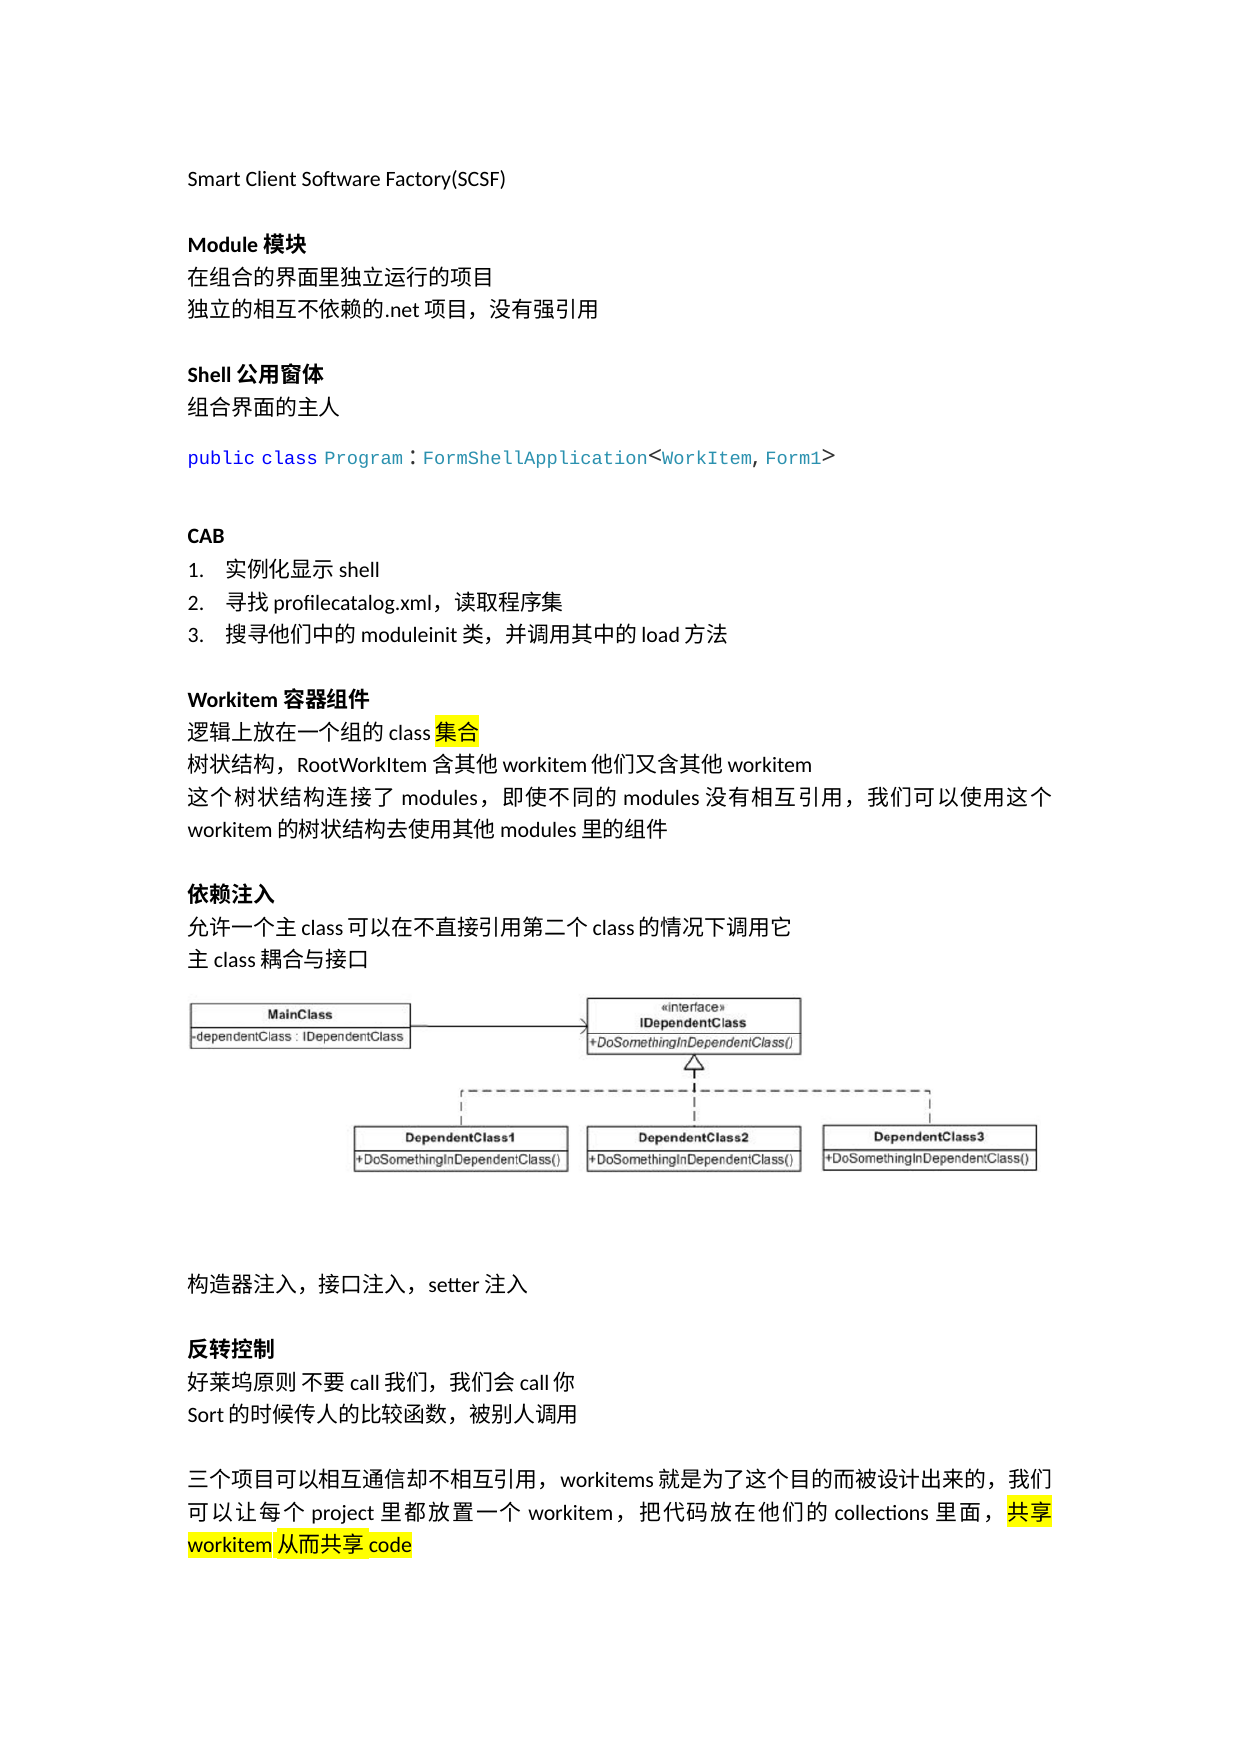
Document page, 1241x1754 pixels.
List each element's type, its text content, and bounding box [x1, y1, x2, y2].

text 逻辑上放在一个组的class集合 [187, 714, 1053, 747]
text 这个树状结构连接了modules，即使不同的modules没有相互引用，我们可以使用这个workitem的树状结构去使用其他modules里的组件 [187, 779, 1053, 844]
text Shell 公用窗体 [187, 357, 1053, 389]
text CAB [187, 519, 1053, 552]
list 寻找profilecatalog.xml，读取程序集 [187, 584, 1053, 617]
text 依赖注入 [187, 877, 1053, 909]
text public class Program : FormShellApplication<WorkItem, Form1> [187, 422, 1053, 487]
text 在组合的界面里独立运行的项目 [187, 259, 1053, 292]
text 树状结构，RootWorkItem 含其他workitem他们又含其他workitem [187, 747, 1053, 779]
text 三个项目可以相互通信却不相互引用，workitems就是为了这个目的而被设计出来的，我们可以让每个project里都放置一个workitem，把代码放在他们的collections里面，共享workitem从而共享code [187, 1462, 1053, 1559]
list 搜寻他们中的moduleinit类，并调用其中的load方法 [187, 617, 1053, 649]
text Sort的时候传人的比较函数，被别人调用 [187, 1397, 1053, 1429]
picture [187, 974, 1053, 1183]
text Module 模块 [187, 227, 1053, 259]
text Workitem 容器组件 [187, 682, 1053, 714]
text 反转控制 [187, 1332, 1053, 1364]
text 主class耦合与接口 [187, 942, 1053, 974]
text 好莱坞原则 不要call我们，我们会call你 [187, 1364, 1053, 1397]
list 实例化显示shell [187, 552, 1053, 584]
text 构造器注入，接口注入，setter注入 [187, 1267, 1053, 1299]
text 允许一个主class可以在不直接引用第二个class的情况下调用它 [187, 909, 1053, 942]
text 独立的相互不依赖的.net项目，没有强引用 [187, 292, 1053, 324]
text 组合界面的主人 [187, 389, 1053, 422]
text Smart Client Software Factory(SCSF) [187, 162, 1053, 194]
